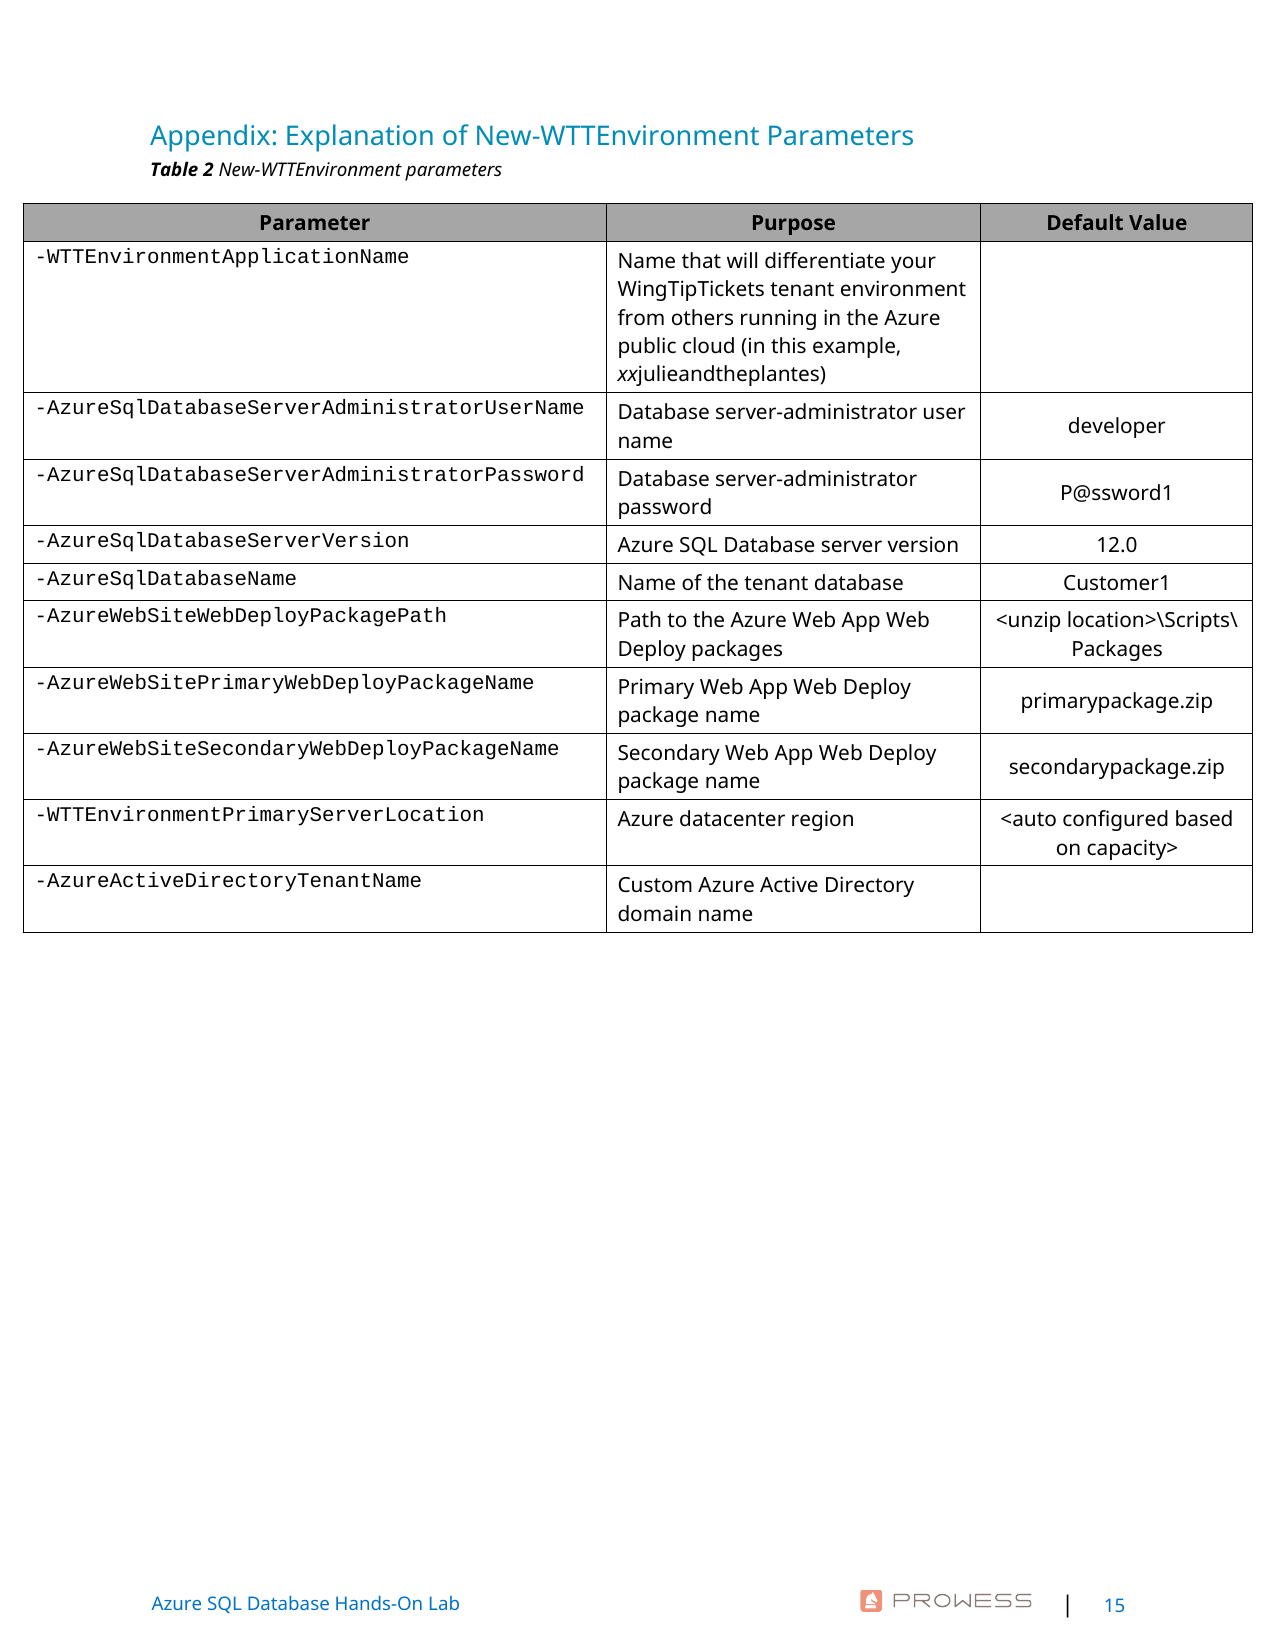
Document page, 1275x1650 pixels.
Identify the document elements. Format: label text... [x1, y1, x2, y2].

table_cell -WTTEnvironmentApplicationName [24, 242, 606, 392]
table_cell Azure SQL Database server version [607, 526, 980, 562]
table_cell 12.0 [981, 526, 1252, 562]
table_cell Database server-administrator password [607, 460, 980, 525]
table_cell -AzureSqlDatabaseServerAdministratorUserName [24, 393, 606, 458]
table_cell Customer1 [981, 564, 1252, 600]
table_cell <auto configured based on capacity> [981, 800, 1252, 865]
table_header Parameter [24, 204, 606, 241]
table_cell Primary Web App Web Deploy package name [607, 668, 980, 733]
table_cell Name that will differentiate your WingTipTickets tenant environment from others running in the Azure public cloud (in this example, xxjulieandtheplantes) [607, 242, 980, 392]
table_cell Custom Azure Active Directory domain name [607, 866, 980, 932]
table_cell -AzureActiveDirectoryTenantName [24, 866, 606, 932]
table_cell P@ssword1 [981, 460, 1252, 525]
table_cell -AzureSqlDatabaseServerVersion [24, 526, 606, 562]
table_cell -AzureSqlDatabaseServerAdministratorPassword [24, 460, 606, 525]
table_cell Path to the Azure Web App Web Deploy packages [607, 601, 980, 667]
table_cell Database server-administrator user name [607, 393, 980, 458]
table_cell -AzureWebSitePrimaryWebDeployPackageName [24, 668, 606, 733]
table_header Purpose [607, 204, 980, 241]
subtitle Appendix: Explanation of New-WTTEnvironment Parameters [150, 117, 1125, 153]
picture [860, 1590, 1032, 1612]
table_cell Azure datacenter region [607, 800, 980, 865]
table_cell primarypackage.zip [981, 668, 1252, 733]
table_cell secondarypackage.zip [981, 734, 1252, 799]
table_cell Secondary Web App Web Deploy package name [607, 734, 980, 799]
table_cell -WTTEnvironmentPrimaryServerLocation [24, 800, 606, 865]
table_cell [981, 242, 1252, 392]
table_cell <unzip location>\Scripts\Packages [981, 601, 1252, 667]
table_cell -AzureWebSiteWebDeployPackagePath [24, 601, 606, 667]
table_header Default Value [981, 204, 1252, 241]
table_cell Name of the tenant database [607, 564, 980, 600]
table_cell -AzureSqlDatabaseName [24, 564, 606, 600]
table_cell developer [981, 393, 1252, 458]
table_cell -AzureWebSiteSecondaryWebDeployPackageName [24, 734, 606, 799]
text Table 2 New-WTTEnvironment parameters [150, 156, 1125, 182]
table_cell [981, 866, 1252, 932]
